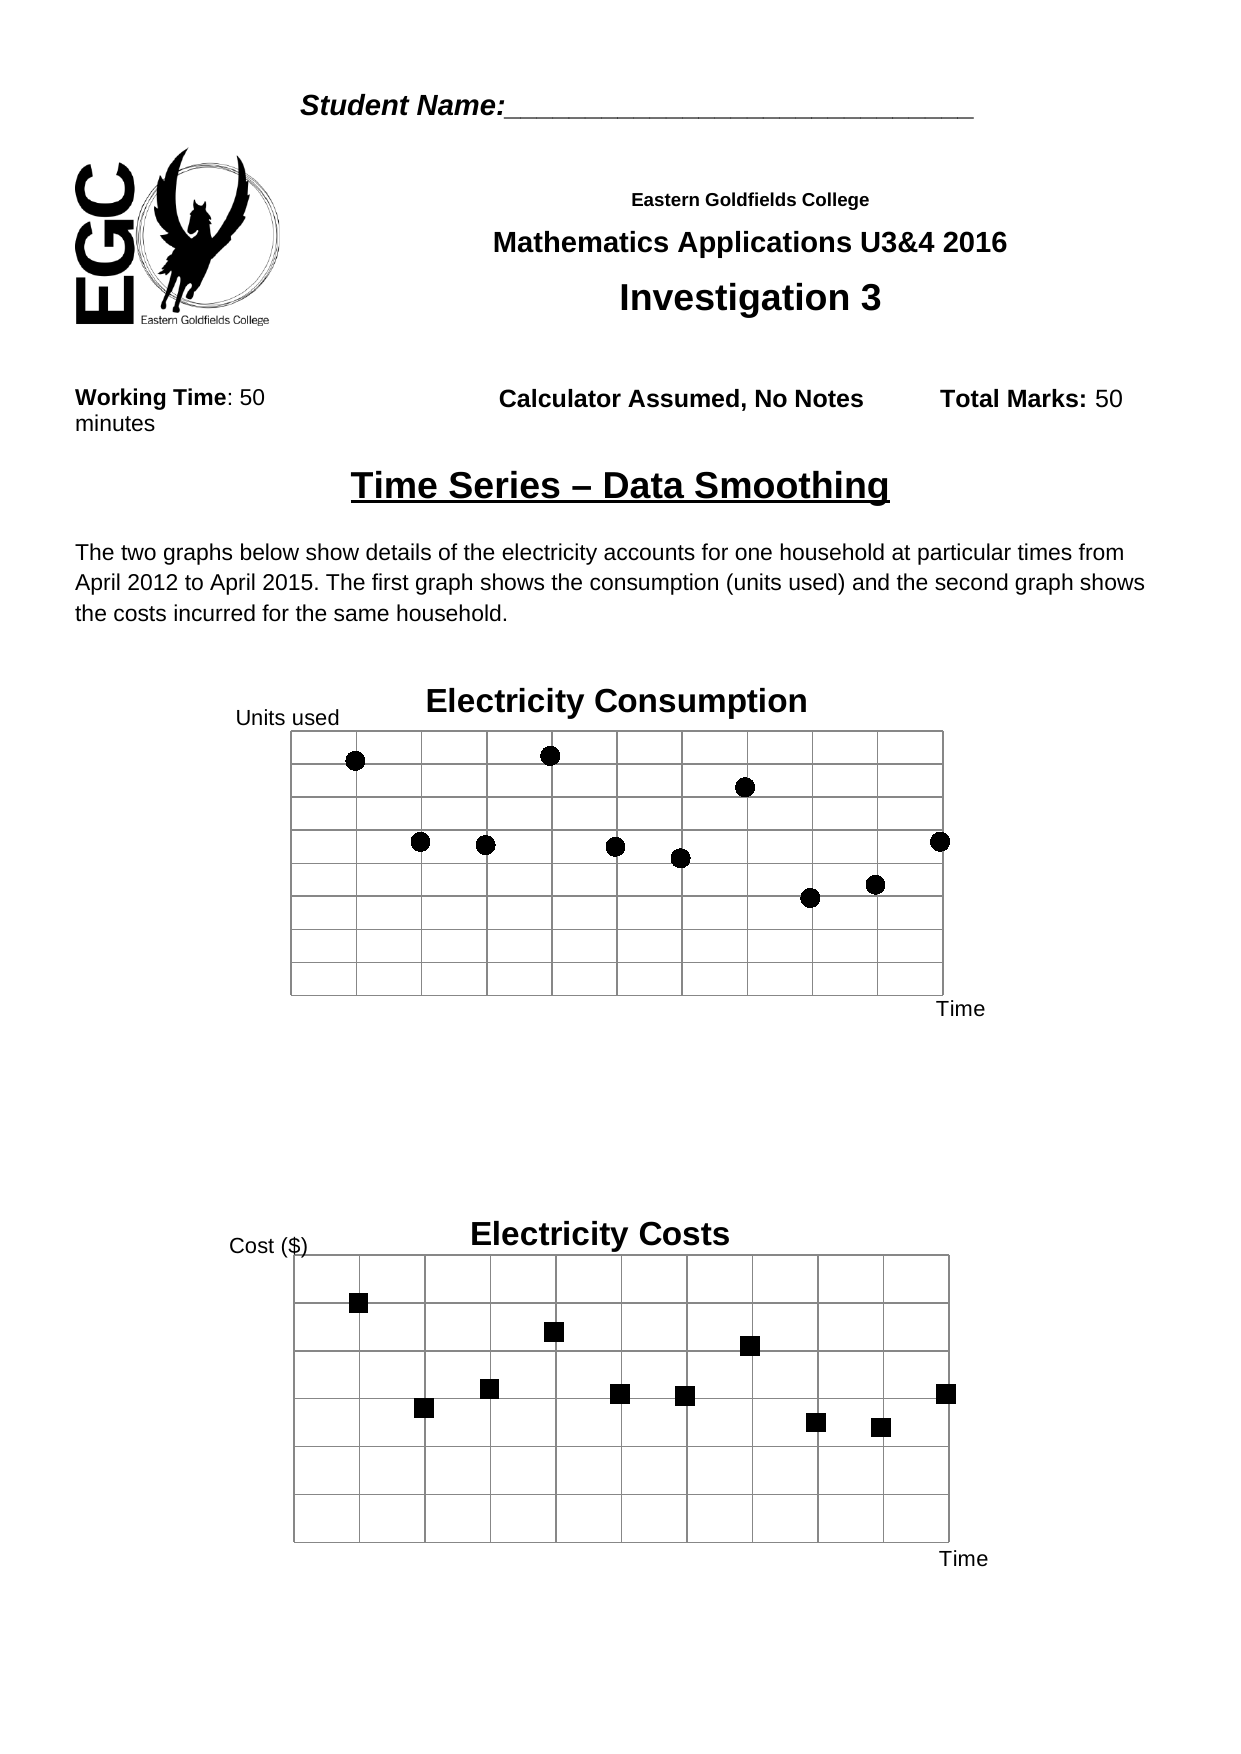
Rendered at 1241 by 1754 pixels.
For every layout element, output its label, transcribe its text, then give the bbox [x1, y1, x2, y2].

table_header [64, 148, 363, 384]
subtitle Student Name:_____________________________ [225, 87, 1165, 121]
picture [75, 147, 280, 326]
table_header Eastern Goldfields College Mathematics Applications U3&4 2016 Investigation 3 [363, 148, 1138, 384]
text The two graphs below show details of the electricity accounts for one household at particular times from April 2012 to April 2015. The first graph shows the consumption (units used) and the second graph shows the costs incurred for the same household. [75, 539, 1165, 626]
subtitle Time Series – Data Smoothing [75, 463, 1165, 506]
table_cell Calculator Assumed, No Notes Total Marks: 50 [363, 384, 1138, 437]
table_cell Working Time: 50 minutes [64, 384, 363, 437]
